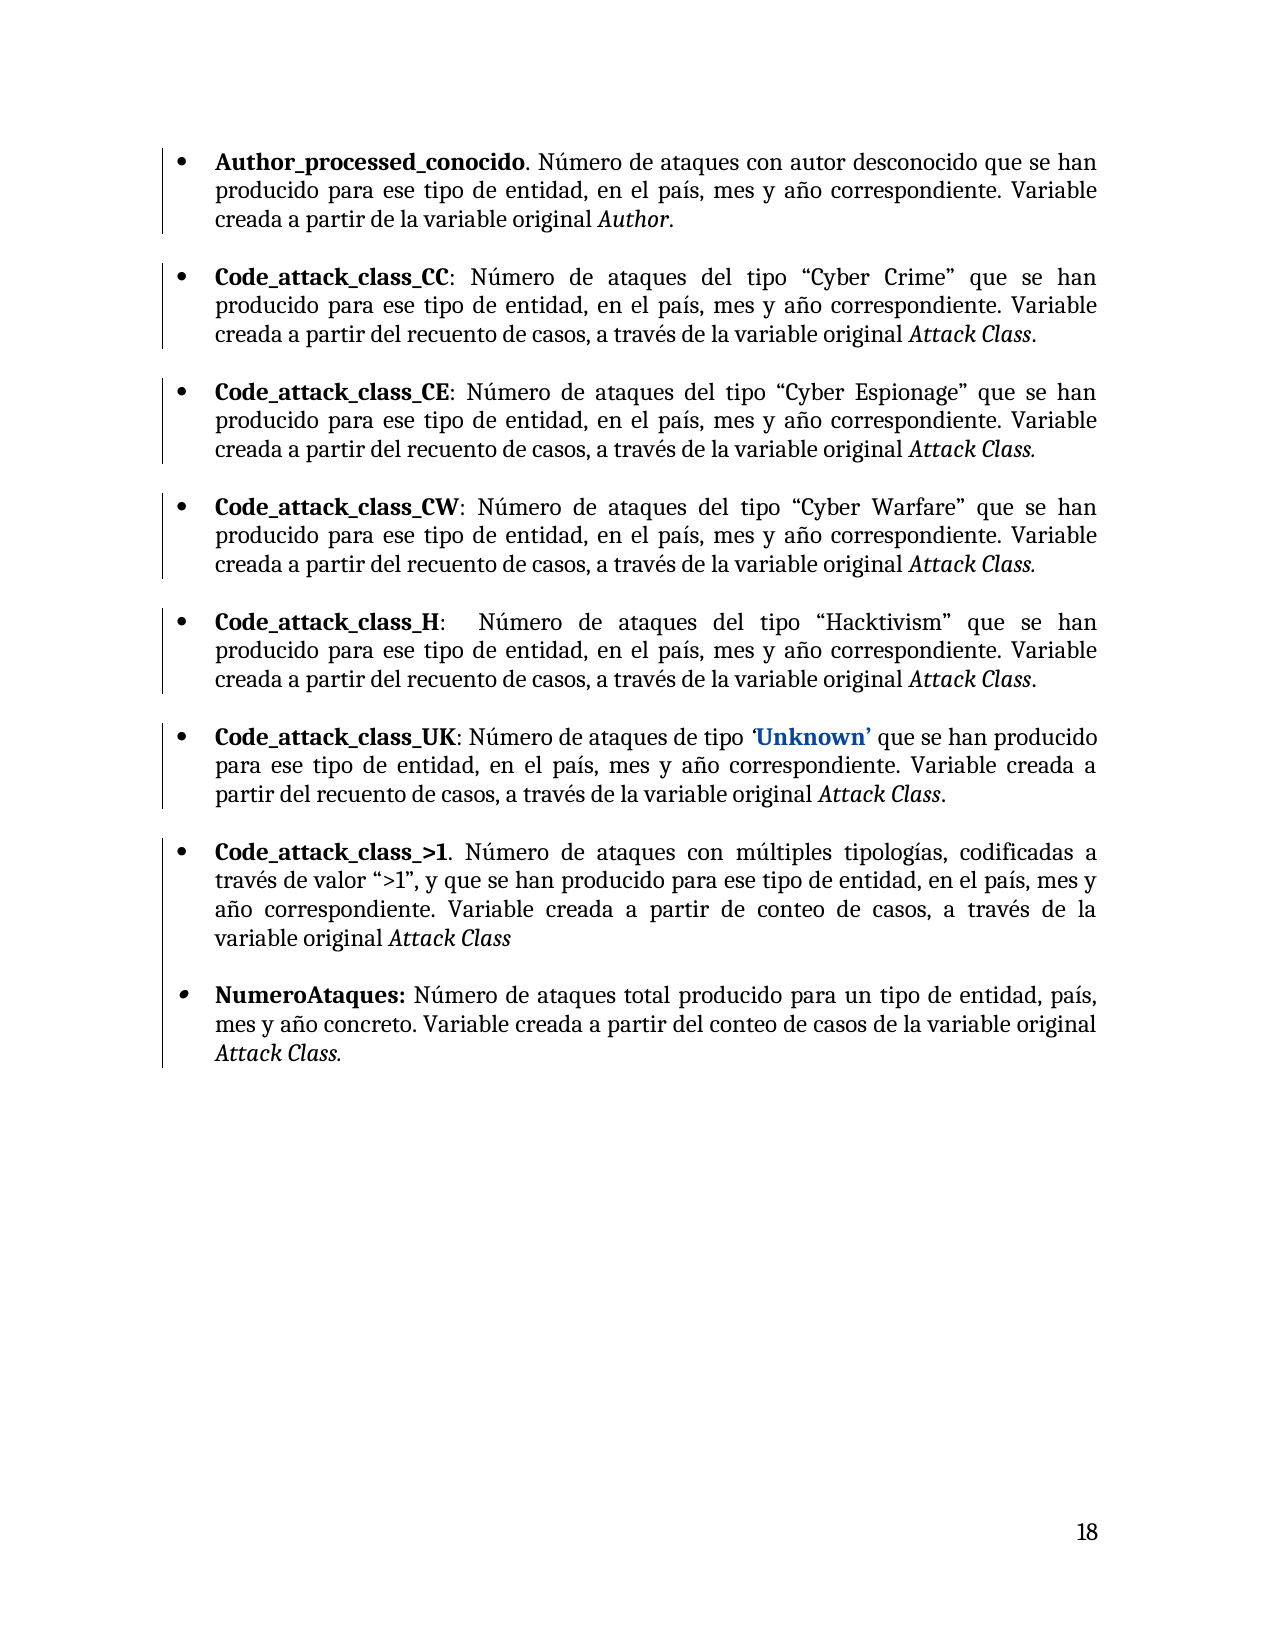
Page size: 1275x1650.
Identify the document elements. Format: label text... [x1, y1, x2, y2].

list Code_attack_class_CW: Número de ataques del tipo “Cyber Warfare” que se han producido para ese tipo de entidad, en el país, mes y año correspondiente. Variable creada a partir del recuento de casos, a través de la variable original Attack Class. [177, 493, 1098, 579]
list Code_attack_class_UK: Número de ataques de tipo ‘Unknown’ que se han producido para ese tipo de entidad, en el país, mes y año correspondiente. Variable creada a partir del recuento de casos, a través de la variable original Attack Class. [177, 723, 1098, 809]
list Code_attack_class_H: Número de ataques del tipo “Hacktivism” que se han producido para ese tipo de entidad, en el país, mes y año correspondiente. Variable creada a partir del recuento de casos, a través de la variable original Attack Class. [177, 608, 1098, 694]
list NumeroAtaques: Número de ataques total producido para un tipo de entidad, país, mes y año concreto. Variable creada a partir del conteo de casos de la variable original Attack Class. [177, 981, 1098, 1068]
list Code_attack_class_CC: Número de ataques del tipo “Cyber Crime” que se han producido para ese tipo de entidad, en el país, mes y año correspondiente. Variable creada a partir del recuento de casos, a través de la variable original Attack Class. [177, 263, 1098, 349]
list Author_processed_conocido. Número de ataques con autor desconocido que se han producido para ese tipo de entidad, en el país, mes y año correspondiente. Variable creada a partir de la variable original Author. [177, 148, 1098, 234]
list Code_attack_class_>1. Número de ataques con múltiples tipologías, codificadas a través de valor “>1”, y que se han producido para ese tipo de entidad, en el país, mes y año correspondiente. Variable creada a partir de conteo de casos, a través de la variable original Attack Class [177, 838, 1098, 953]
list Code_attack_class_CE: Número de ataques del tipo “Cyber Espionage” que se han producido para ese tipo de entidad, en el país, mes y año correspondiente. Variable creada a partir del recuento de casos, a través de la variable original Attack Class. [177, 378, 1098, 464]
